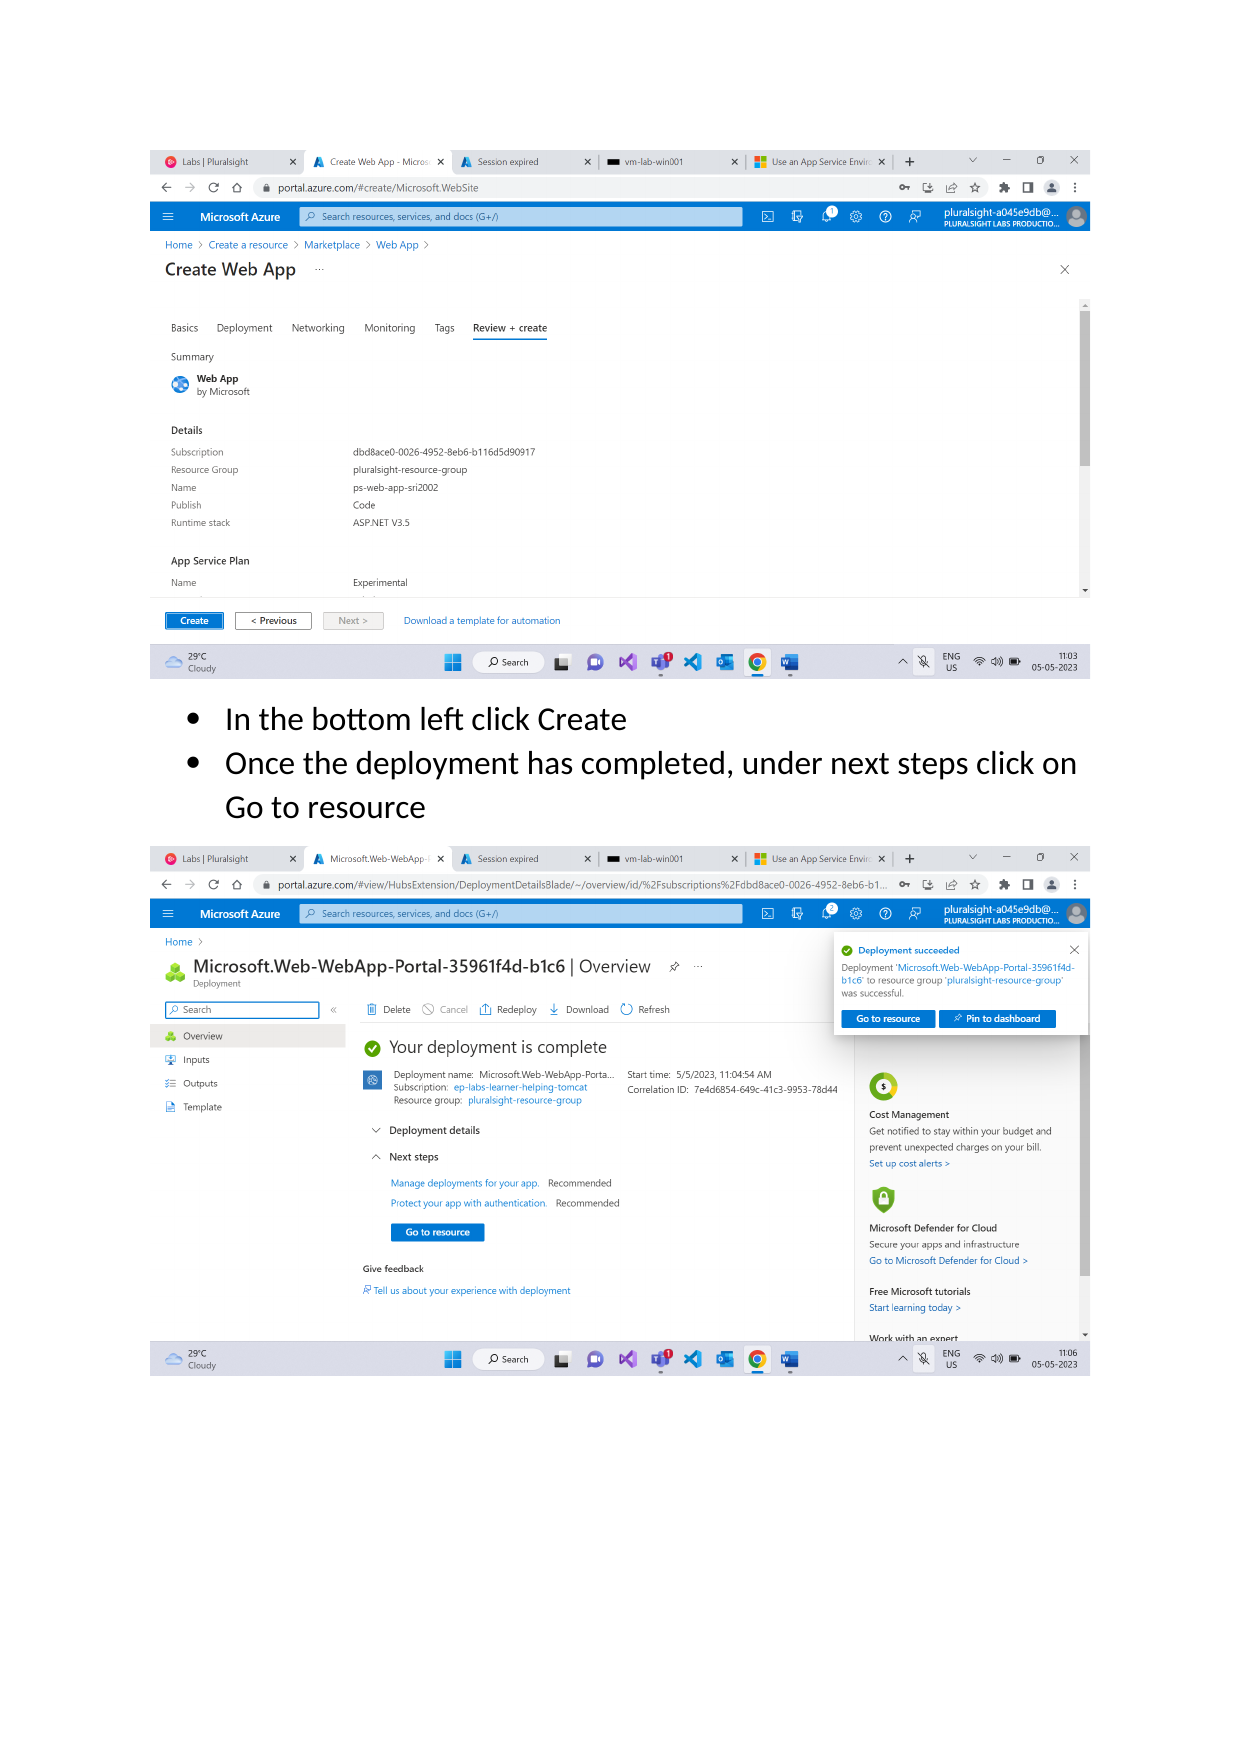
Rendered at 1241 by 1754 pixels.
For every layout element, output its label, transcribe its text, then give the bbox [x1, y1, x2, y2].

list In the bottom left click Create [187, 698, 1090, 738]
list Once the deployment has completed, under next steps click on Go to resource [187, 742, 1090, 826]
picture [150, 846, 1091, 1376]
picture [150, 150, 1091, 679]
